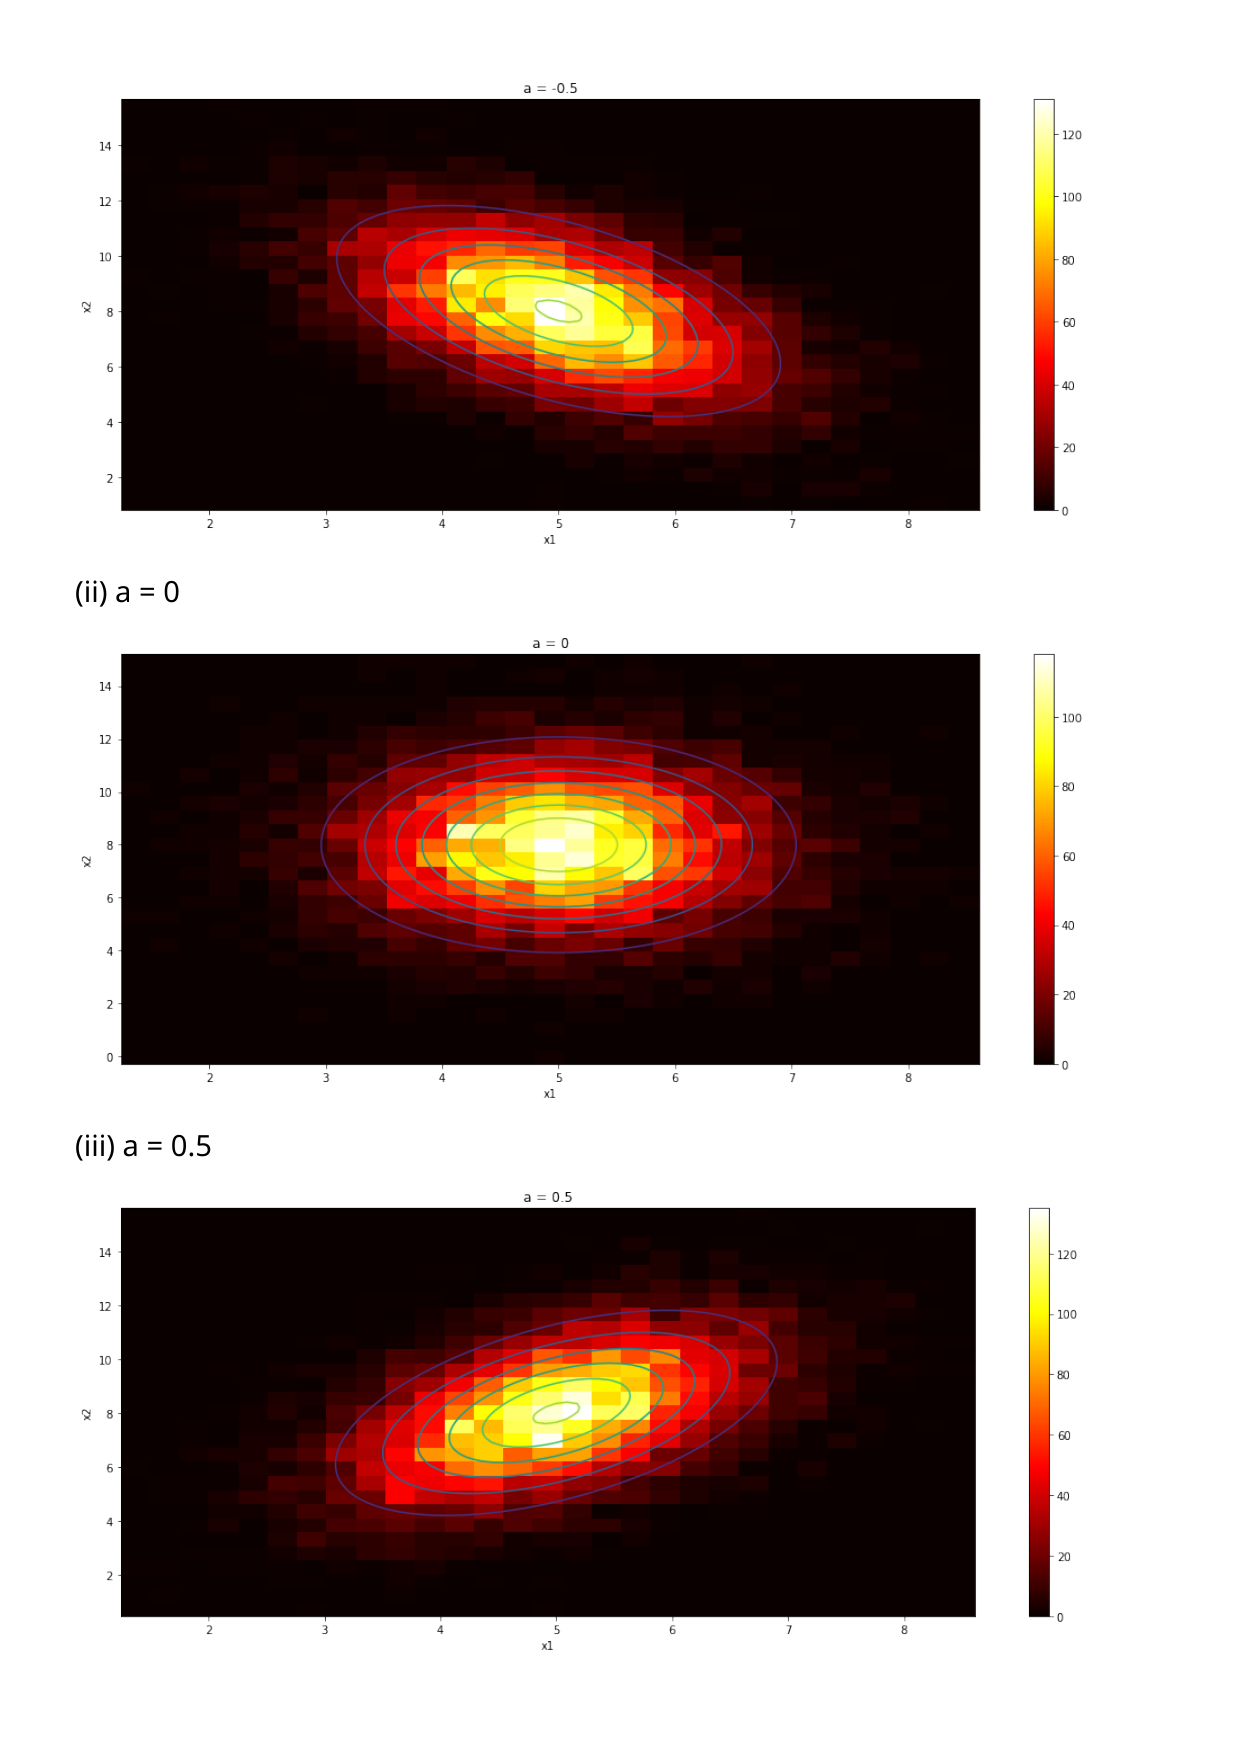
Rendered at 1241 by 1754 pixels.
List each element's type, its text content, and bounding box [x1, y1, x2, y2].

picture [75, 75, 1090, 553]
text (iii) a = 0.5 [75, 1125, 1165, 1165]
picture [75, 629, 1090, 1107]
text (ii) a = 0 [75, 571, 1165, 611]
picture [75, 1183, 1085, 1659]
